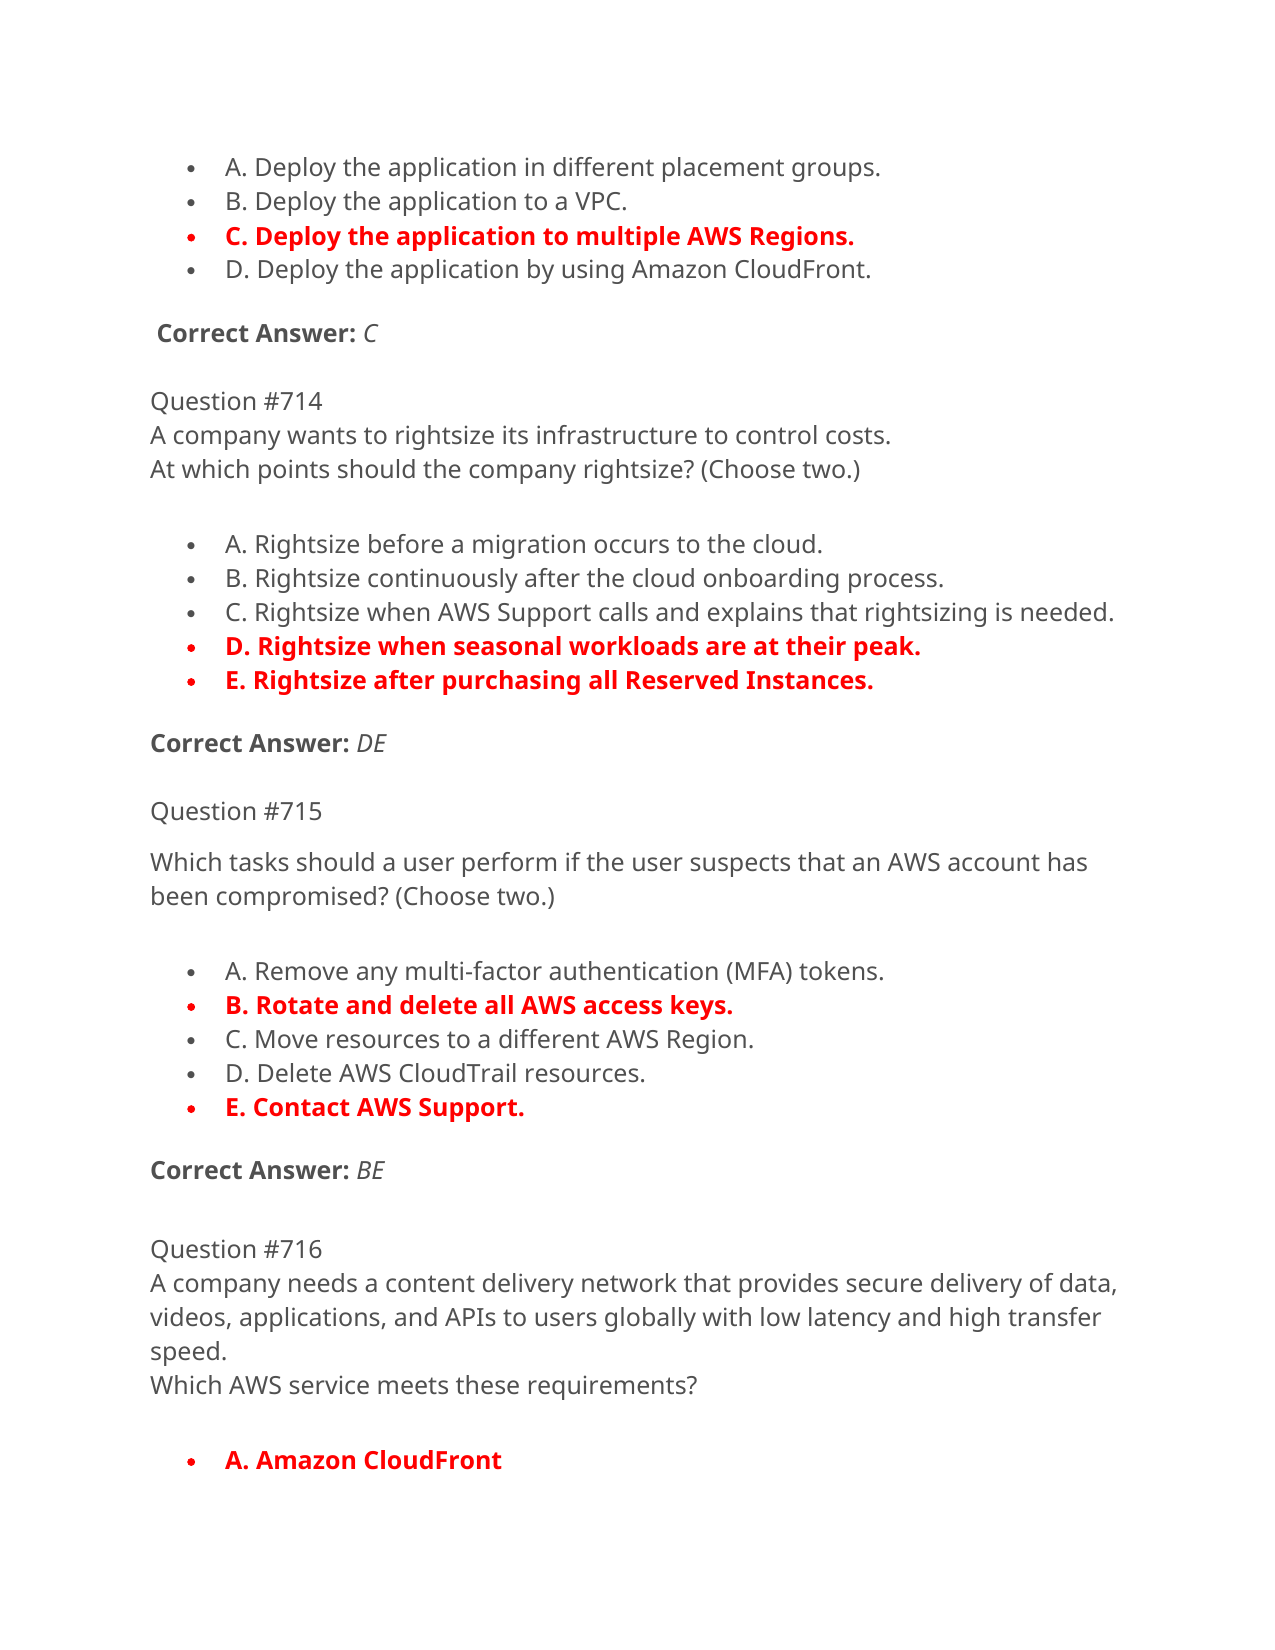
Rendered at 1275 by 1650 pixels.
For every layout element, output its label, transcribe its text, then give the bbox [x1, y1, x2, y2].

list E. Rightsize after purchasing all Reserved Instances. [187, 663, 1125, 697]
list B. Rightsize continuously after the cloud onboarding process. [187, 560, 1125, 594]
list D. Deploy the application by using Amazon CloudFront. [187, 252, 1125, 286]
list C. Deploy the application to multiple AWS Regions. [187, 218, 1125, 252]
list A. Amazon CloudFront [187, 1443, 1125, 1477]
list B. Rotate and delete all AWS access keys. [187, 987, 1125, 1022]
text A company needs a content delivery network that provides secure delivery of data, videos, applications, and APIs to users globally with low latency and high transfer speed. Which AWS service meets these requirements? [150, 1266, 1125, 1402]
list D. Rightsize when seasonal workloads are at their peak. [187, 628, 1125, 663]
list A. Rightsize before a migration occurs to the cloud. [187, 526, 1125, 560]
list A. Deploy the application in different placement groups. [187, 150, 1125, 184]
list E. Contact AWS Support. [187, 1090, 1125, 1124]
list C. Rightsize when AWS Support calls and explains that rightsizing is needed. [187, 594, 1125, 628]
list A. Remove any multi-factor authentication (MFA) tokens. [187, 953, 1125, 987]
text Question #716 [150, 1232, 1125, 1266]
text Correct Answer: C Question #714 [150, 315, 1125, 418]
list B. Deploy the application to a VPC. [187, 184, 1125, 218]
text Correct Answer: DE Question #715 [150, 726, 1125, 828]
text A company wants to rightsize its infrastructure to control costs. At which points should the company rightsize? (Choose two.) [150, 418, 1125, 486]
list C. Move resources to a different AWS Region. [187, 1022, 1125, 1056]
text Correct Answer: BE [150, 1153, 1125, 1215]
text Which tasks should a user perform if the user suspects that an AWS account has been compromised? (Choose two.) [150, 845, 1125, 913]
list D. Delete AWS CloudTrail resources. [187, 1056, 1125, 1090]
